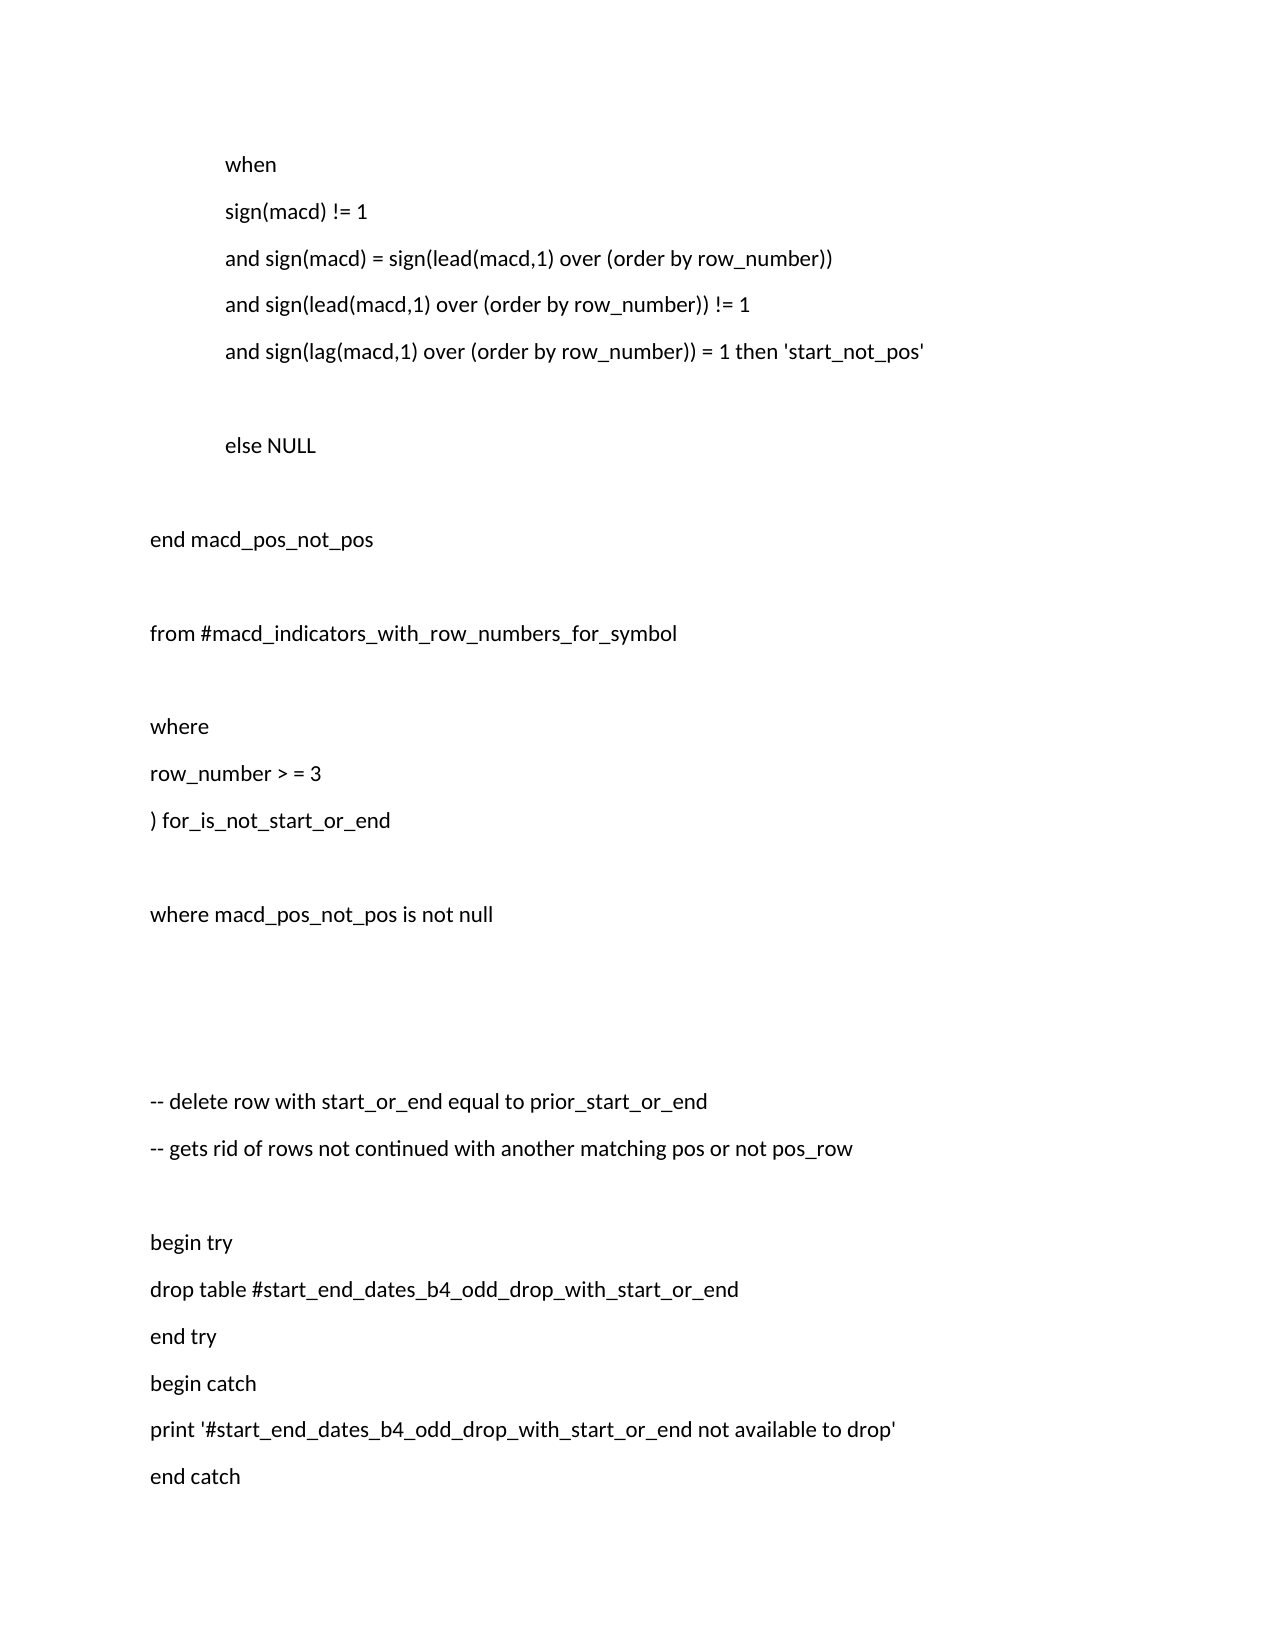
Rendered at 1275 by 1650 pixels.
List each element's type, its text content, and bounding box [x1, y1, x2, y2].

text end catch [150, 1462, 1125, 1491]
text where [150, 712, 1125, 741]
text -- gets rid of rows not continued with another matching pos or not pos_row [150, 1134, 1125, 1162]
text and sign(lag(macd,1) over (order by row_number)) = 1 then 'start_not_pos' [150, 337, 1125, 366]
text when [150, 150, 1125, 178]
text where macd_pos_not_pos is not null [150, 900, 1125, 928]
text begin catch [150, 1369, 1125, 1397]
text else NULL [150, 431, 1125, 459]
text and sign(macd) = sign(lead(macd,1) over (order by row_number)) [150, 244, 1125, 272]
text end try [150, 1322, 1125, 1350]
text end macd_pos_not_pos [150, 525, 1125, 553]
text sign(macd) != 1 [150, 197, 1125, 225]
text drop table #start_end_dates_b4_odd_drop_with_start_or_end [150, 1275, 1125, 1303]
text row_number > = 3 [150, 759, 1125, 787]
text from #macd_indicators_with_row_numbers_for_symbol [150, 619, 1125, 647]
text print '#start_end_dates_b4_odd_drop_with_start_or_end not available to drop' [150, 1416, 1125, 1444]
text -- delete row with start_or_end equal to prior_start_or_end [150, 1087, 1125, 1116]
text ) for_is_not_start_or_end [150, 806, 1125, 834]
text and sign(lead(macd,1) over (order by row_number)) != 1 [150, 291, 1125, 319]
text begin try [150, 1228, 1125, 1256]
